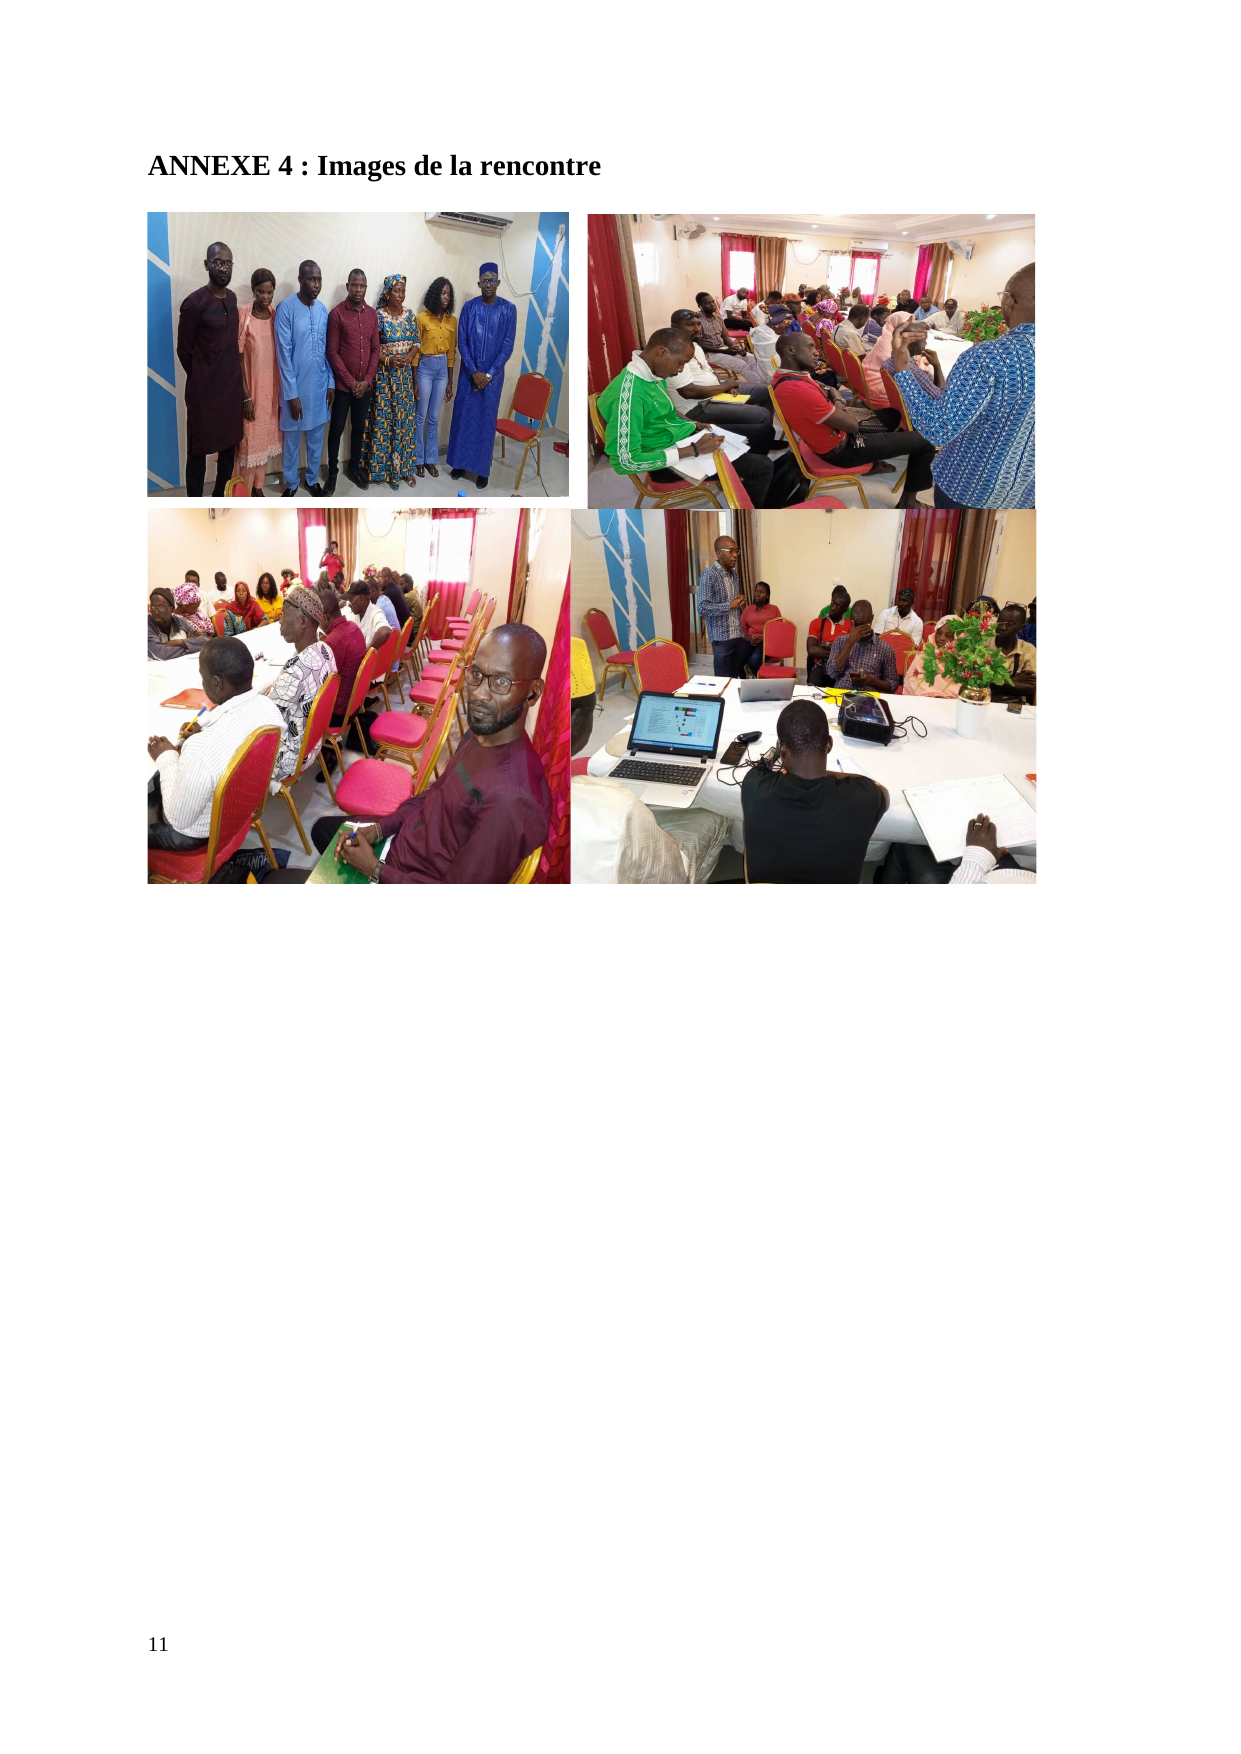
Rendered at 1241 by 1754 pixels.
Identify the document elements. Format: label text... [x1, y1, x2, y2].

picture [147, 212, 569, 497]
text ANNEXE 4 : Images de la rencontre [148, 148, 1140, 181]
picture [147, 214, 1037, 884]
